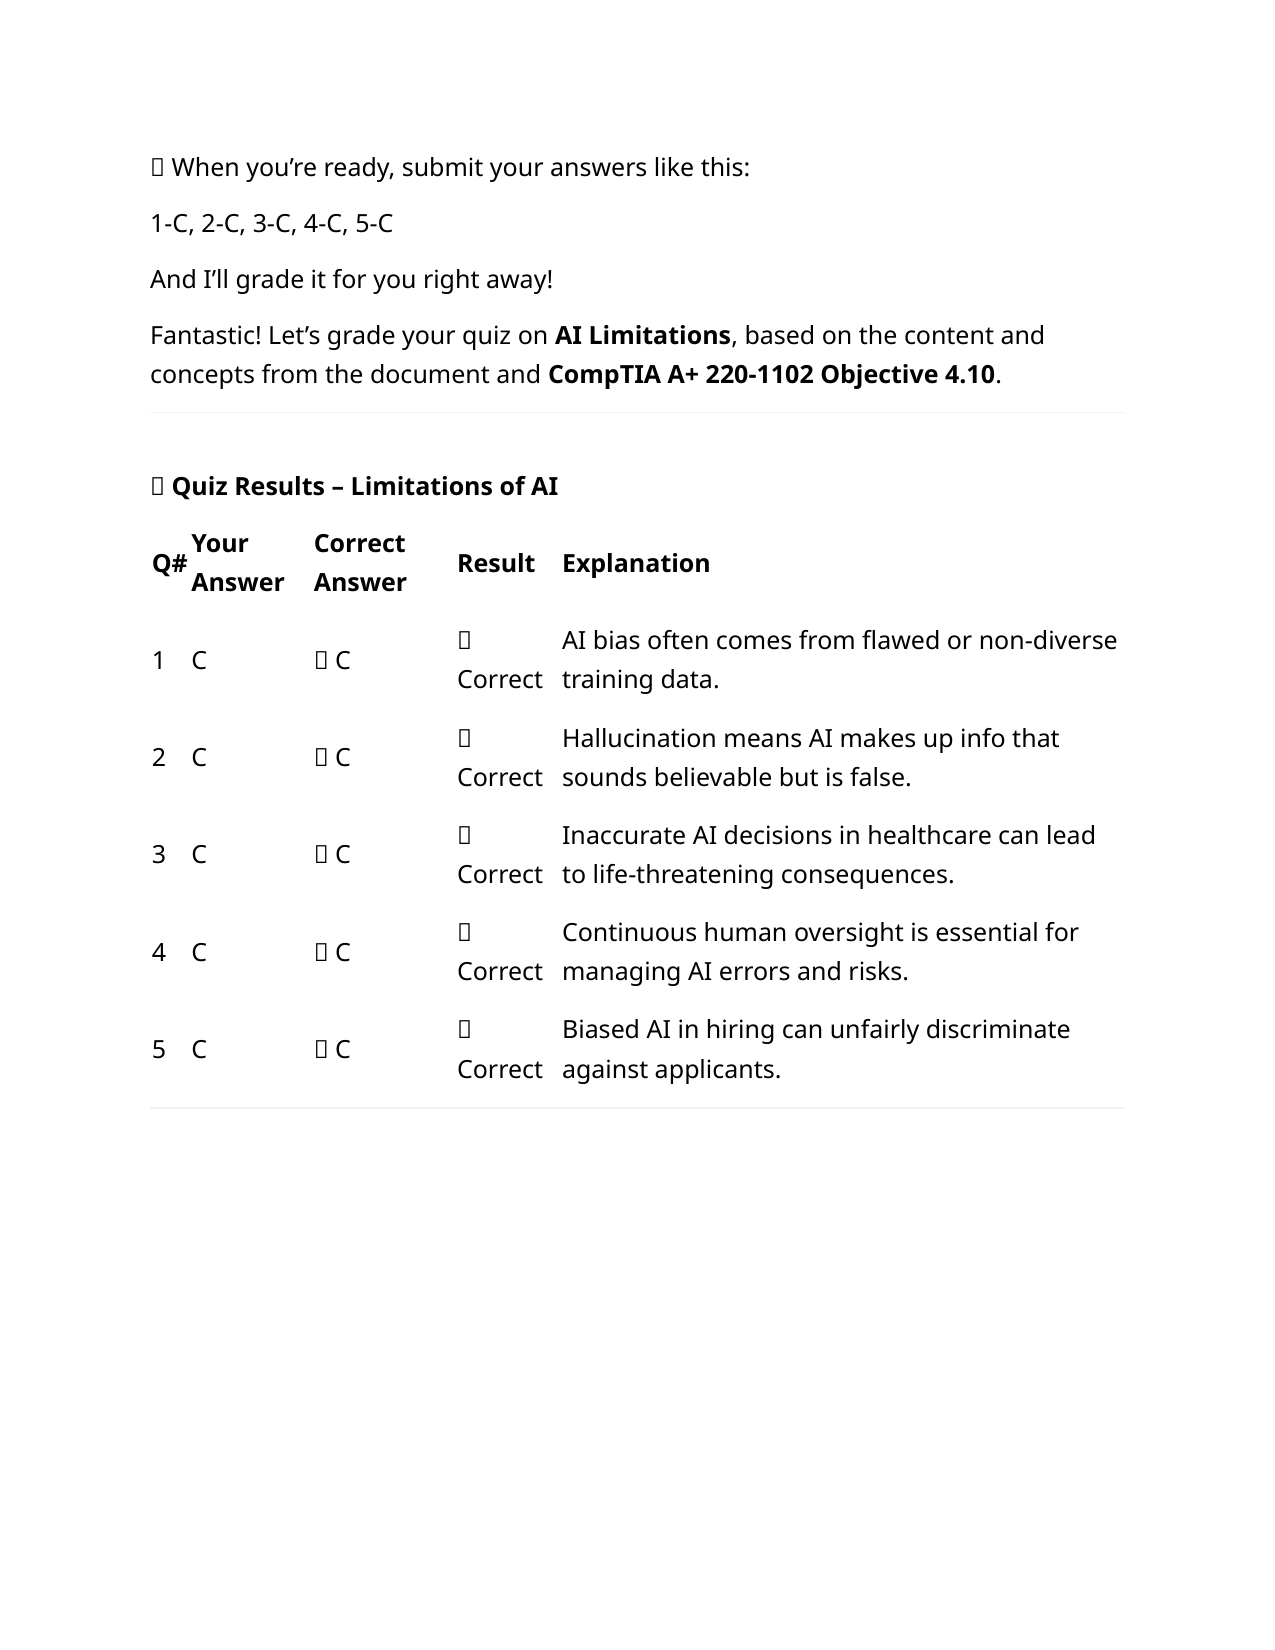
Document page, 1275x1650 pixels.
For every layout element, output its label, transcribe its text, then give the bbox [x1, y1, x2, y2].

table_cell 4 [150, 913, 190, 1011]
table_header Q# [150, 524, 190, 621]
table_cell ✅ C [312, 816, 455, 913]
table_cell C [190, 816, 312, 913]
table_cell 5 [150, 1011, 190, 1107]
table_cell Biased AI in hiring can unfairly discriminate against applicants. [560, 1011, 1125, 1107]
table_header Explanation [560, 524, 1125, 621]
table_header Result [455, 524, 560, 621]
table_cell ✅ Correct [455, 816, 560, 913]
table_cell Inaccurate AI decisions in healthcare can lead to life-threatening consequences. [560, 816, 1125, 913]
table_cell C [190, 621, 312, 719]
table_cell C [190, 719, 312, 816]
table_cell ✅ Correct [455, 621, 560, 719]
table_header Your Answer [190, 524, 312, 621]
table_cell Continuous human oversight is essential for managing AI errors and risks. [560, 913, 1125, 1011]
text Fantastic! Let’s grade your quiz on AI Limitations, based on the content and concepts from the document and CompTIA A+ 220-1102 Objective 4.10. [150, 317, 1125, 391]
table_cell 3 [150, 816, 190, 913]
text ✅ Quiz Results – Limitations of AI [150, 468, 1125, 502]
text 1-C, 2-C, 3-C, 4-C, 5-C [150, 206, 1125, 240]
table_header Correct Answer [312, 524, 455, 621]
table_cell ✅ Correct [455, 719, 560, 816]
table_cell C [190, 913, 312, 1011]
table_cell ✅ C [312, 1011, 455, 1107]
table_cell C [190, 1011, 312, 1107]
table_cell 2 [150, 719, 190, 816]
table_cell ✅ Correct [455, 1011, 560, 1107]
table_cell ✅ C [312, 621, 455, 719]
table_cell 1 [150, 621, 190, 719]
text ✅ When you’re ready, submit your answers like this: [150, 150, 1125, 184]
text And I’ll grade it for you right away! [150, 262, 1125, 296]
table_cell AI bias often comes from flawed or non-diverse training data. [560, 621, 1125, 719]
table_cell Hallucination means AI makes up info that sounds believable but is false. [560, 719, 1125, 816]
table_cell ✅ C [312, 719, 455, 816]
table_cell ✅ Correct [455, 913, 560, 1011]
table_cell ✅ C [312, 913, 455, 1011]
